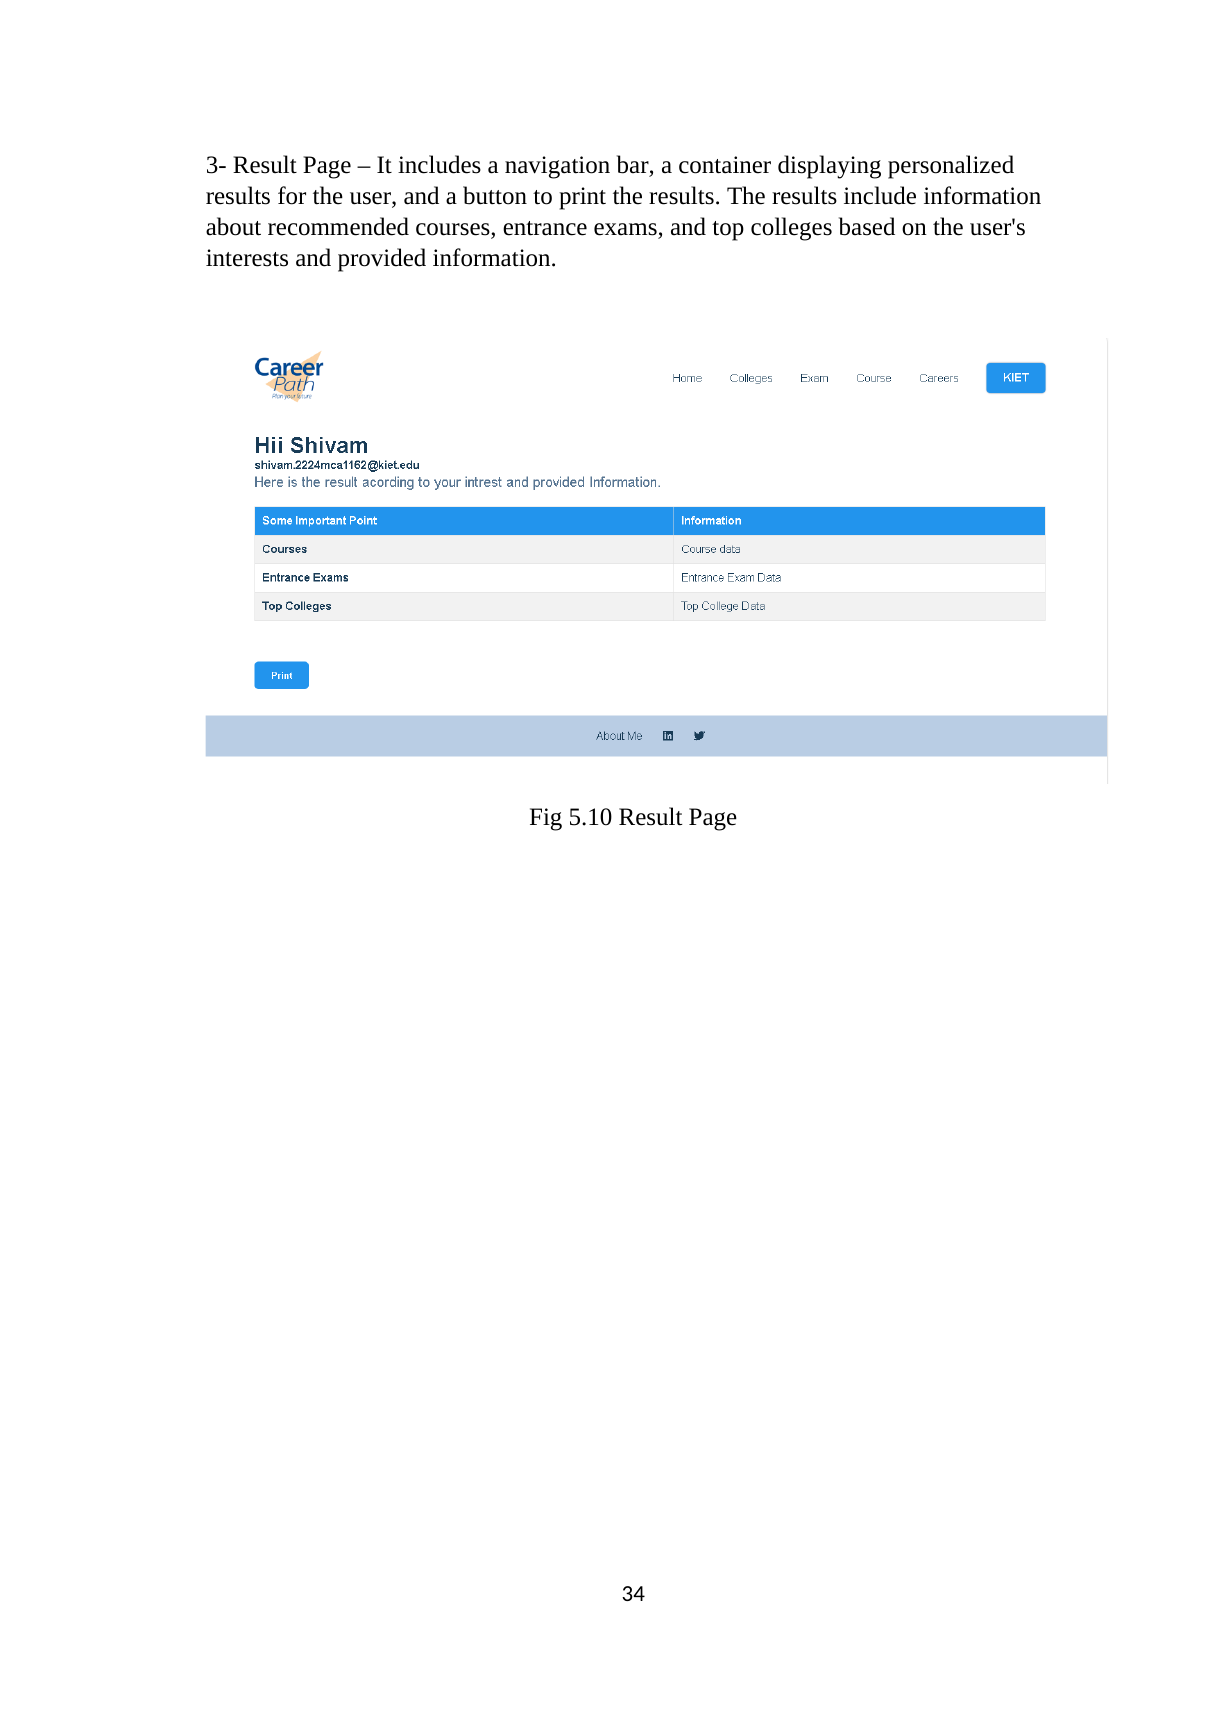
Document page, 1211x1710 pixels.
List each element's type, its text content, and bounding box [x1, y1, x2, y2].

picture [205, 338, 1109, 784]
text Fig 5.10 Result Page [206, 802, 1061, 831]
text 3- Result Page – It includes a navigation bar, a container displaying personalized results for the user, and a button to print the results. The results include information about recommended courses, entrance exams, and top colleges based on the user's interests and provided information. [206, 150, 1061, 272]
